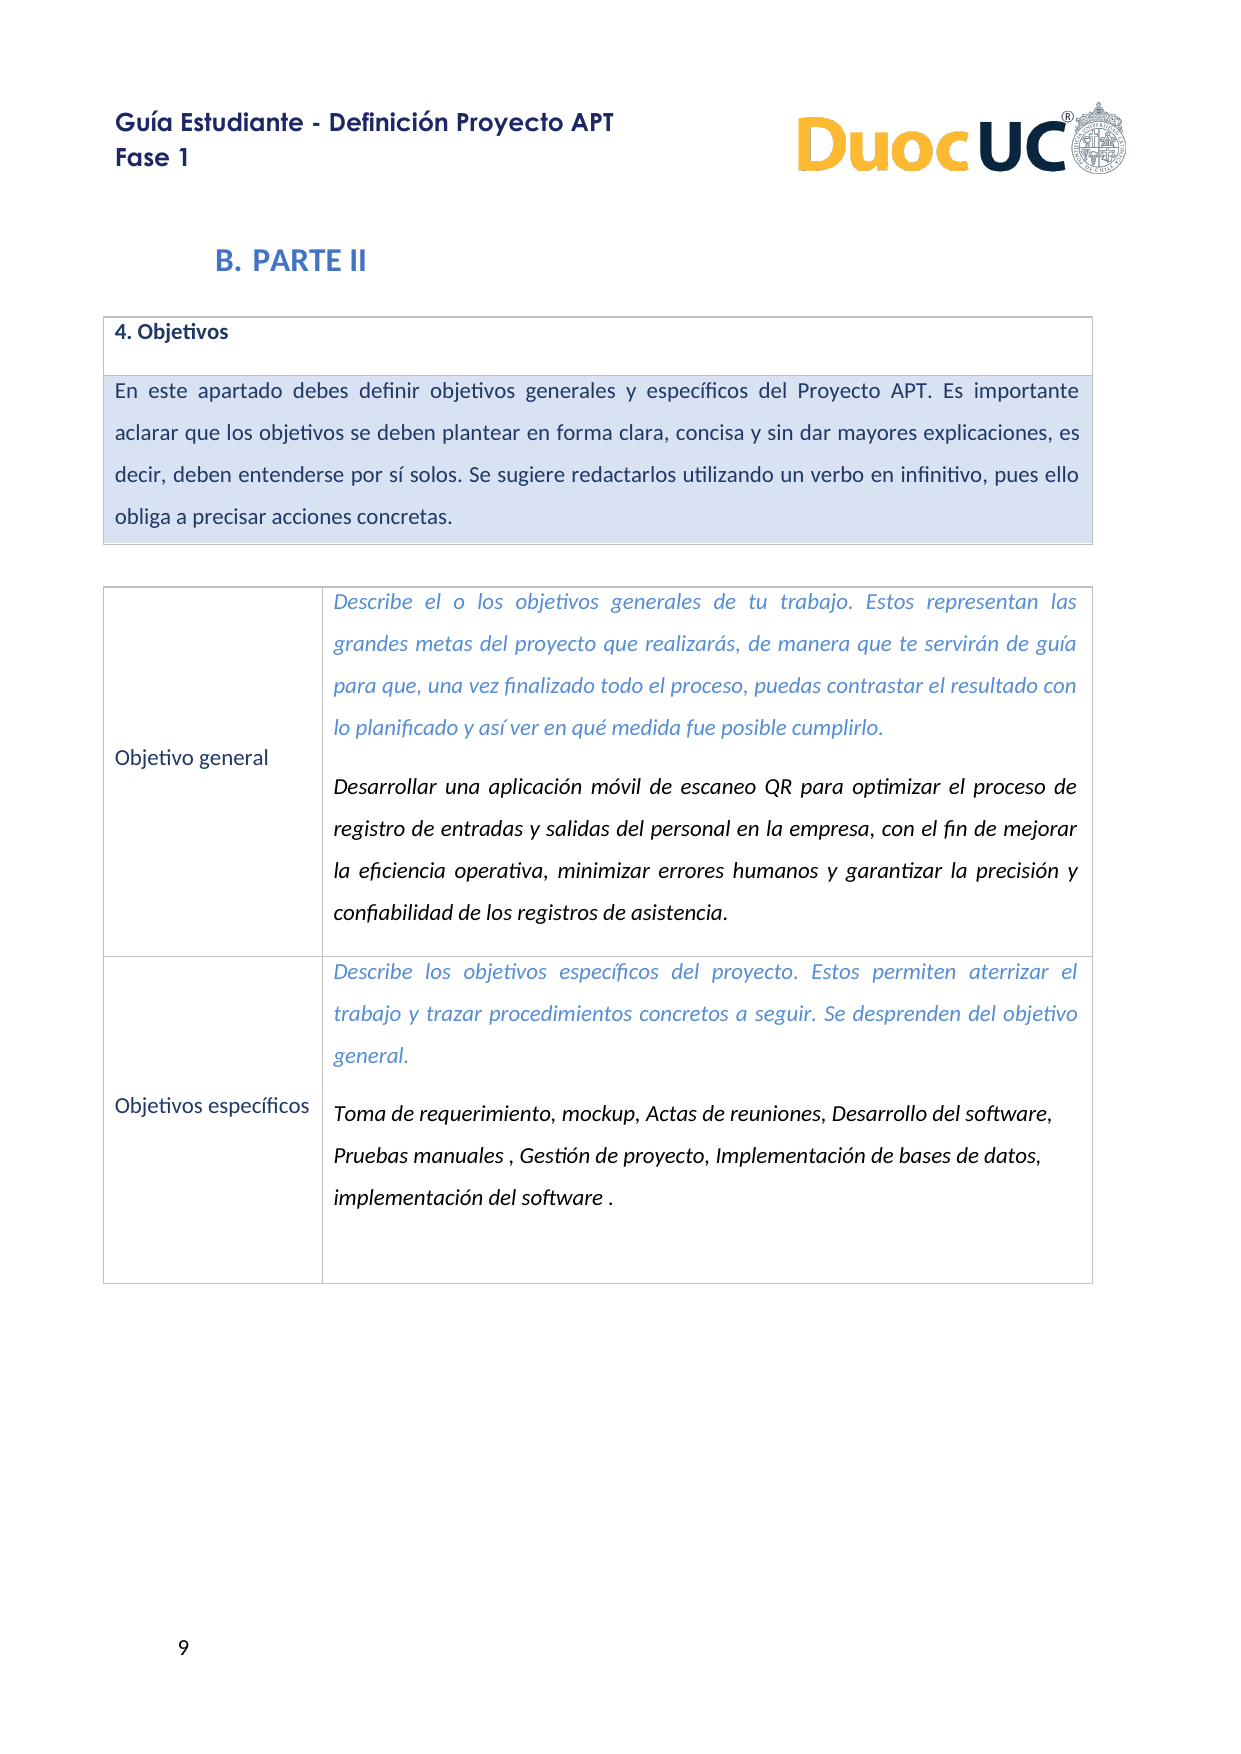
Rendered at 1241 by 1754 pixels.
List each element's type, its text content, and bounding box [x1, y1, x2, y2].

table_cell Describe los objetivos específicos del proyecto. Estos permiten aterrizar el trabajo y trazar procedimientos concretos a seguir. Se desprenden del objetivo general. Toma de requerimiento, mockup, Actas de reuniones, Desarrollo del software, Pruebas manuales , Gestión de proyecto, Implementación de bases de datos, implementación del software . [323, 957, 1092, 1283]
table_header Describe el o los objetivos generales de tu trabajo. Estos representan las grandes metas del proyecto que realizarás, de manera que te servirán de guía para que, una vez finalizado todo el proceso, puedas contrastar el resultado con lo planificado y así ver en qué medida fue posible cumplirlo. Desarrollar una aplicación móvil de escaneo QR para optimizar el proceso de registro de entradas y salidas del personal en la empresa, con el fin de mejorar la eficiencia operativa, minimizar errores humanos y garantizar la precisión y confiabilidad de los registros de asistencia. [323, 588, 1092, 956]
list PARTE II [215, 239, 1063, 279]
picture [798, 102, 1126, 174]
table_header 4. Objetivos [104, 318, 1092, 375]
table_header Objetivo general [104, 588, 322, 956]
table_cell Objetivos específicos [104, 957, 322, 1283]
table_cell En este apartado debes definir objetivos generales y específicos del Proyecto APT. Es importante aclarar que los objetivos se deben plantear en forma clara, concisa y sin dar mayores explicaciones, es decir, deben entenderse por sí solos. Se sugiere redactarlos utilizando un verbo en infinitivo, pues ello obliga a precisar acciones concretas. [104, 376, 1092, 543]
